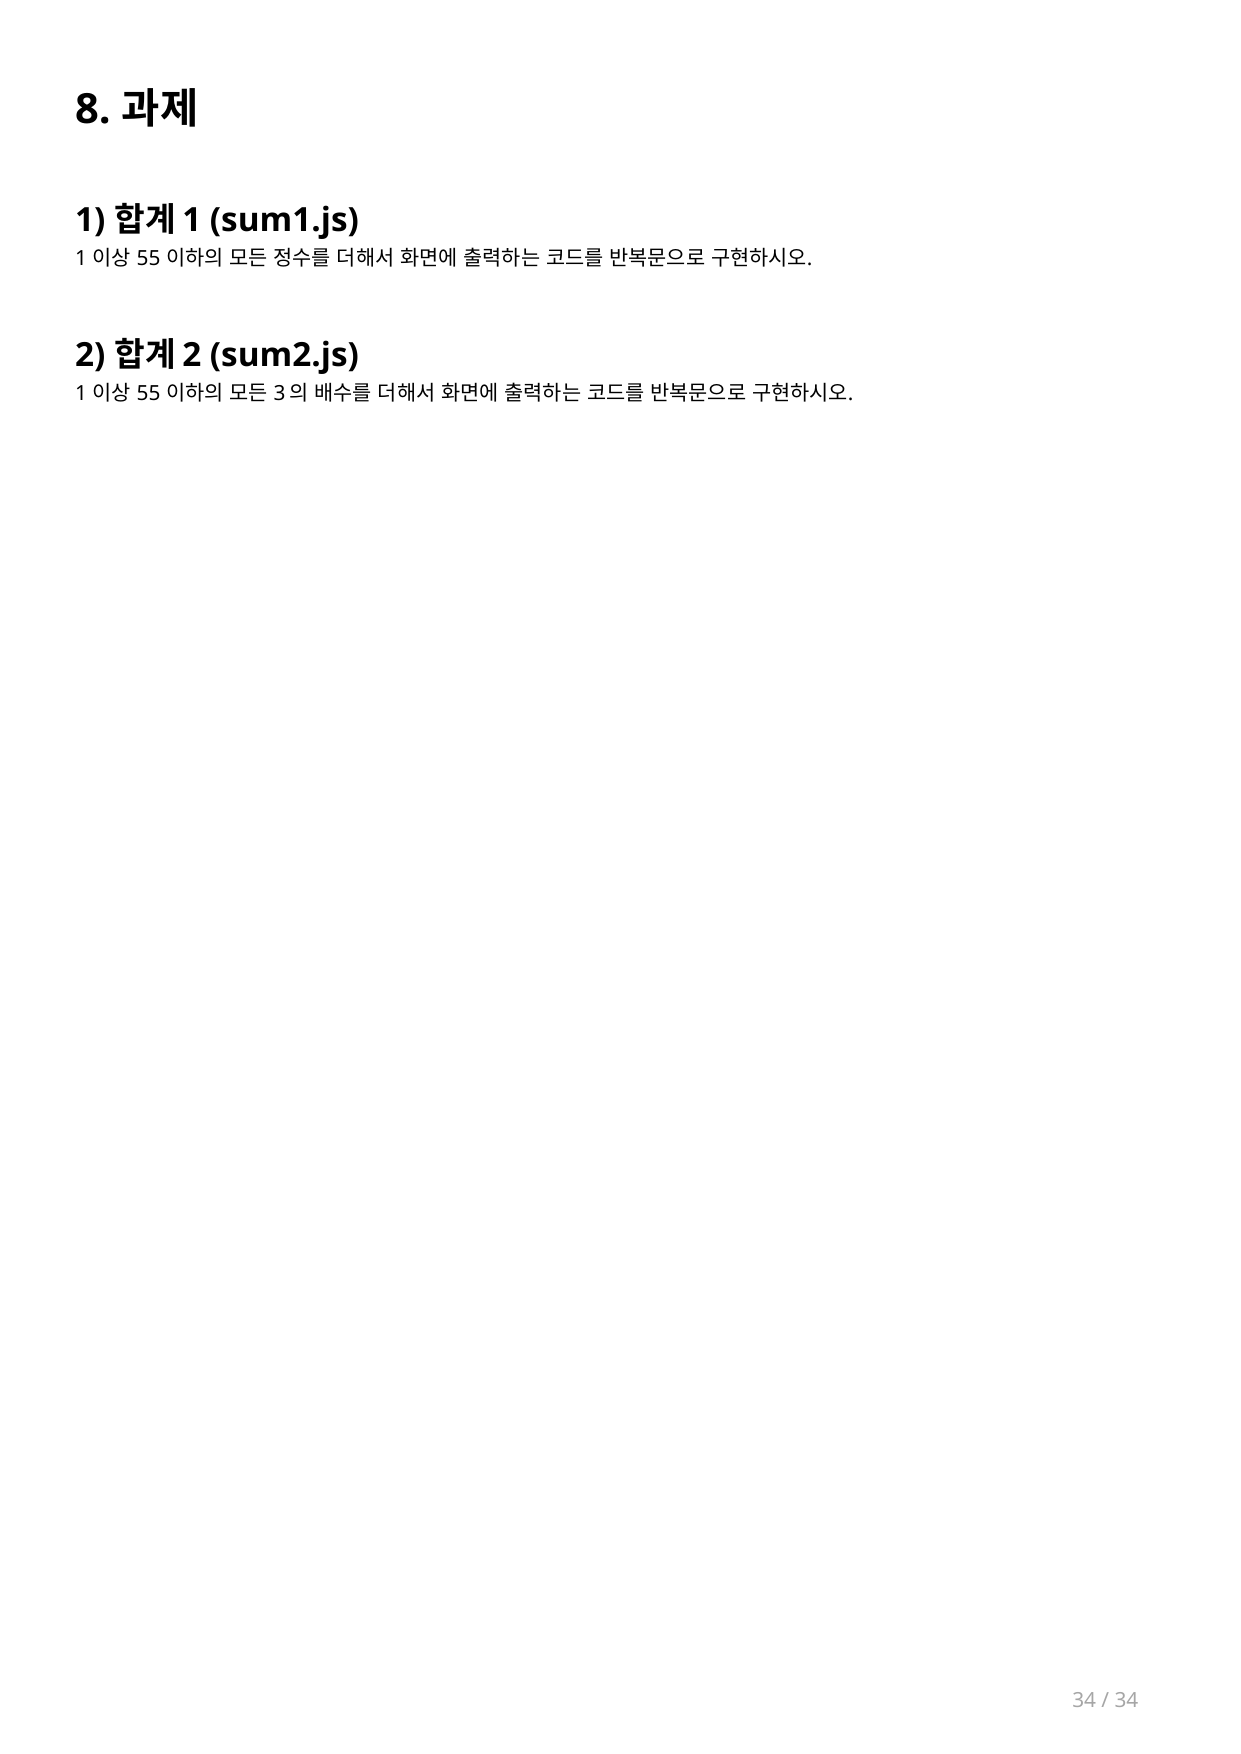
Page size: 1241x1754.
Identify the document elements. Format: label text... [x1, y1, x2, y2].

subtitle 합계1 (sum1.js) [75, 192, 1165, 241]
subtitle 과제 [75, 75, 1165, 136]
text 1 이상 55 이하의 모든 3의 배수를 더해서 화면에 출력하는 코드를 반복문으로 구현하시오. [75, 376, 1165, 407]
subtitle 합계2 (sum2.js) [75, 328, 1165, 376]
text 1 이상 55 이하의 모든 정수를 더해서 화면에 출력하는 코드를 반복문으로 구현하시오. [75, 241, 1165, 271]
